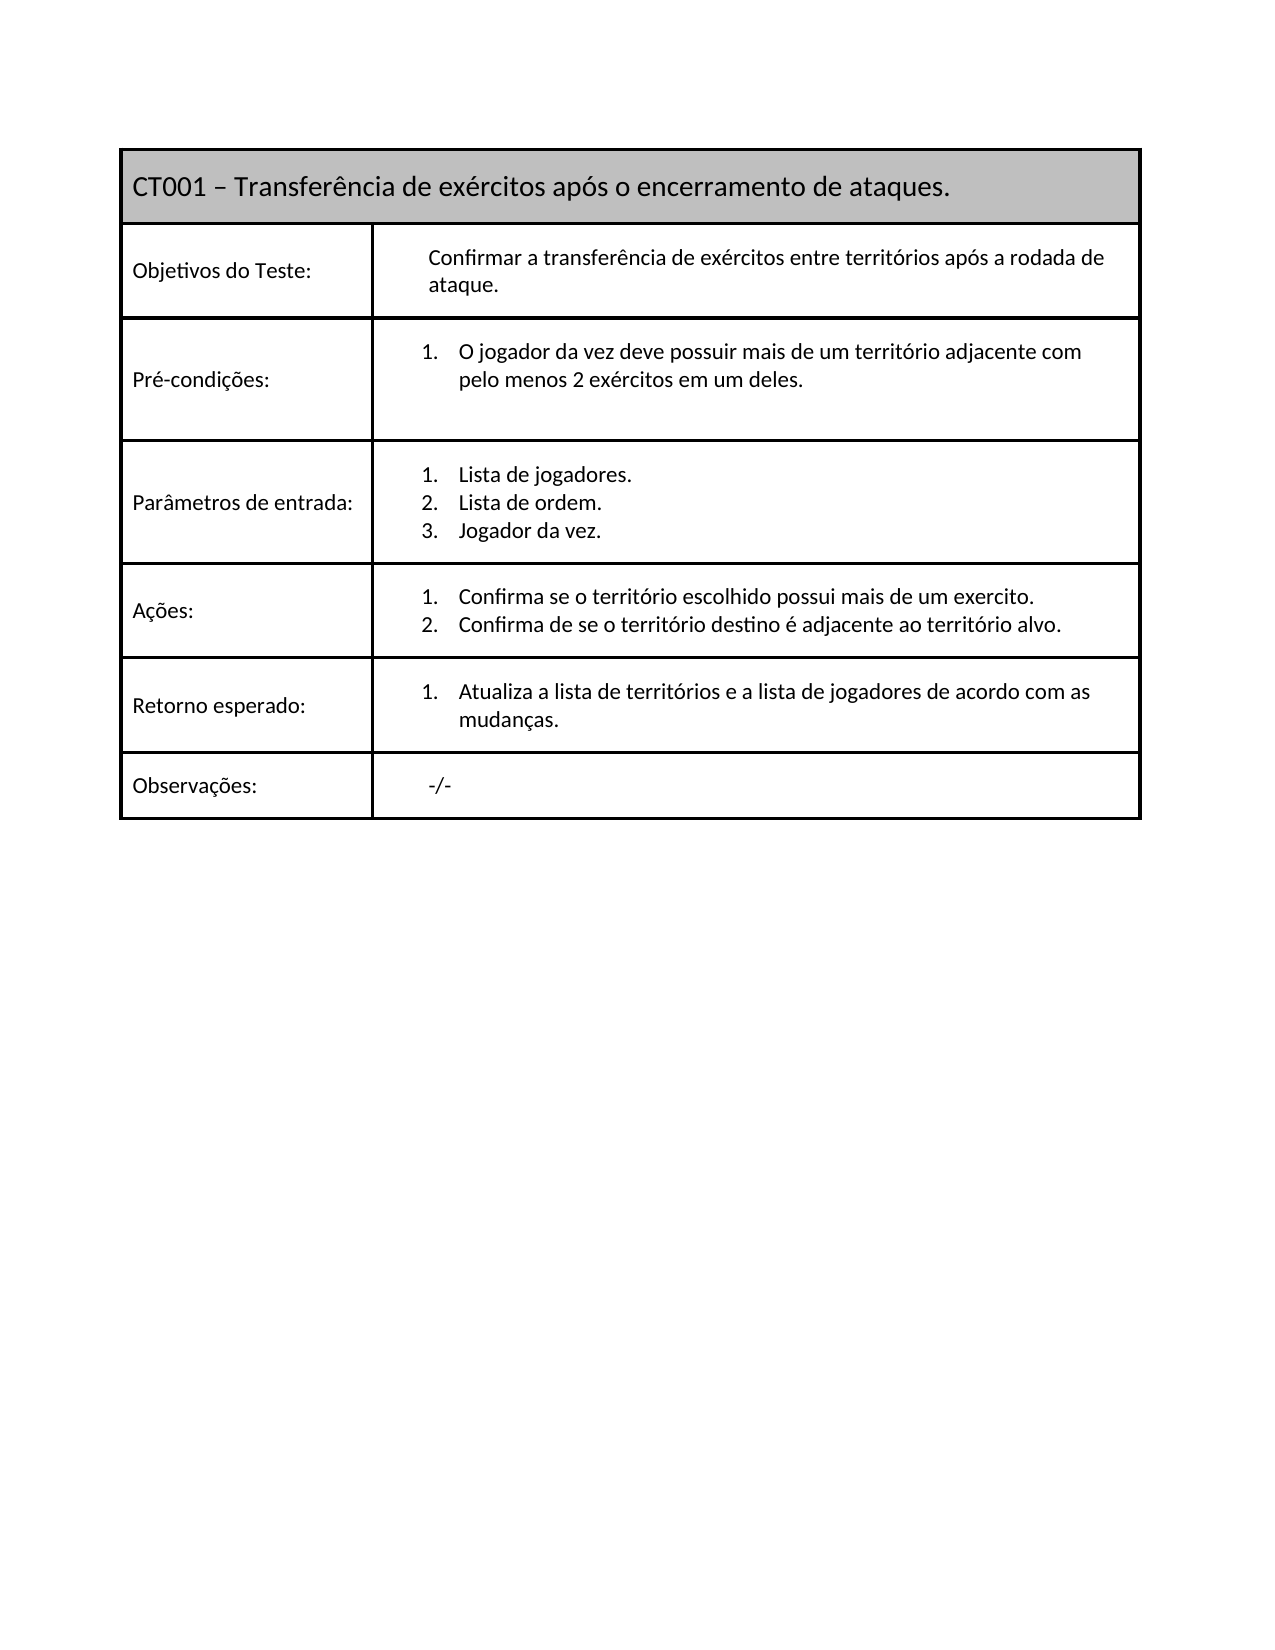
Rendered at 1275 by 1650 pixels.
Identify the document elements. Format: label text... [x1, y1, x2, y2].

table_header CT001 – Transferência de exércitos após o encerramento de ataques. [123, 151, 1138, 222]
table_cell Lista de jogadores. Lista de ordem. Jogador da vez. [374, 442, 1138, 562]
table_cell O jogador da vez deve possuir mais de um território adjacente com pelo menos 2 exércitos em um deles. [374, 320, 1138, 439]
table_cell Retorno esperado: [123, 659, 371, 751]
table_cell Atualiza a lista de territórios e a lista de jogadores de acordo com as mudanças. [374, 659, 1138, 751]
table_cell Ações: [123, 565, 371, 656]
table_cell Pré-condições: [123, 320, 371, 439]
table_cell Parâmetros de entrada: [123, 442, 371, 562]
table_cell -/- [374, 754, 1138, 817]
table_cell Confirmar a transferência de exércitos entre territórios após a rodada de ataque. [374, 225, 1138, 316]
table_cell Observações: [123, 754, 371, 817]
table_cell Objetivos do Teste: [123, 225, 371, 316]
table_cell Confirma se o território escolhido possui mais de um exercito. Confirma de se o território destino é adjacente ao território alvo. [374, 565, 1138, 656]
